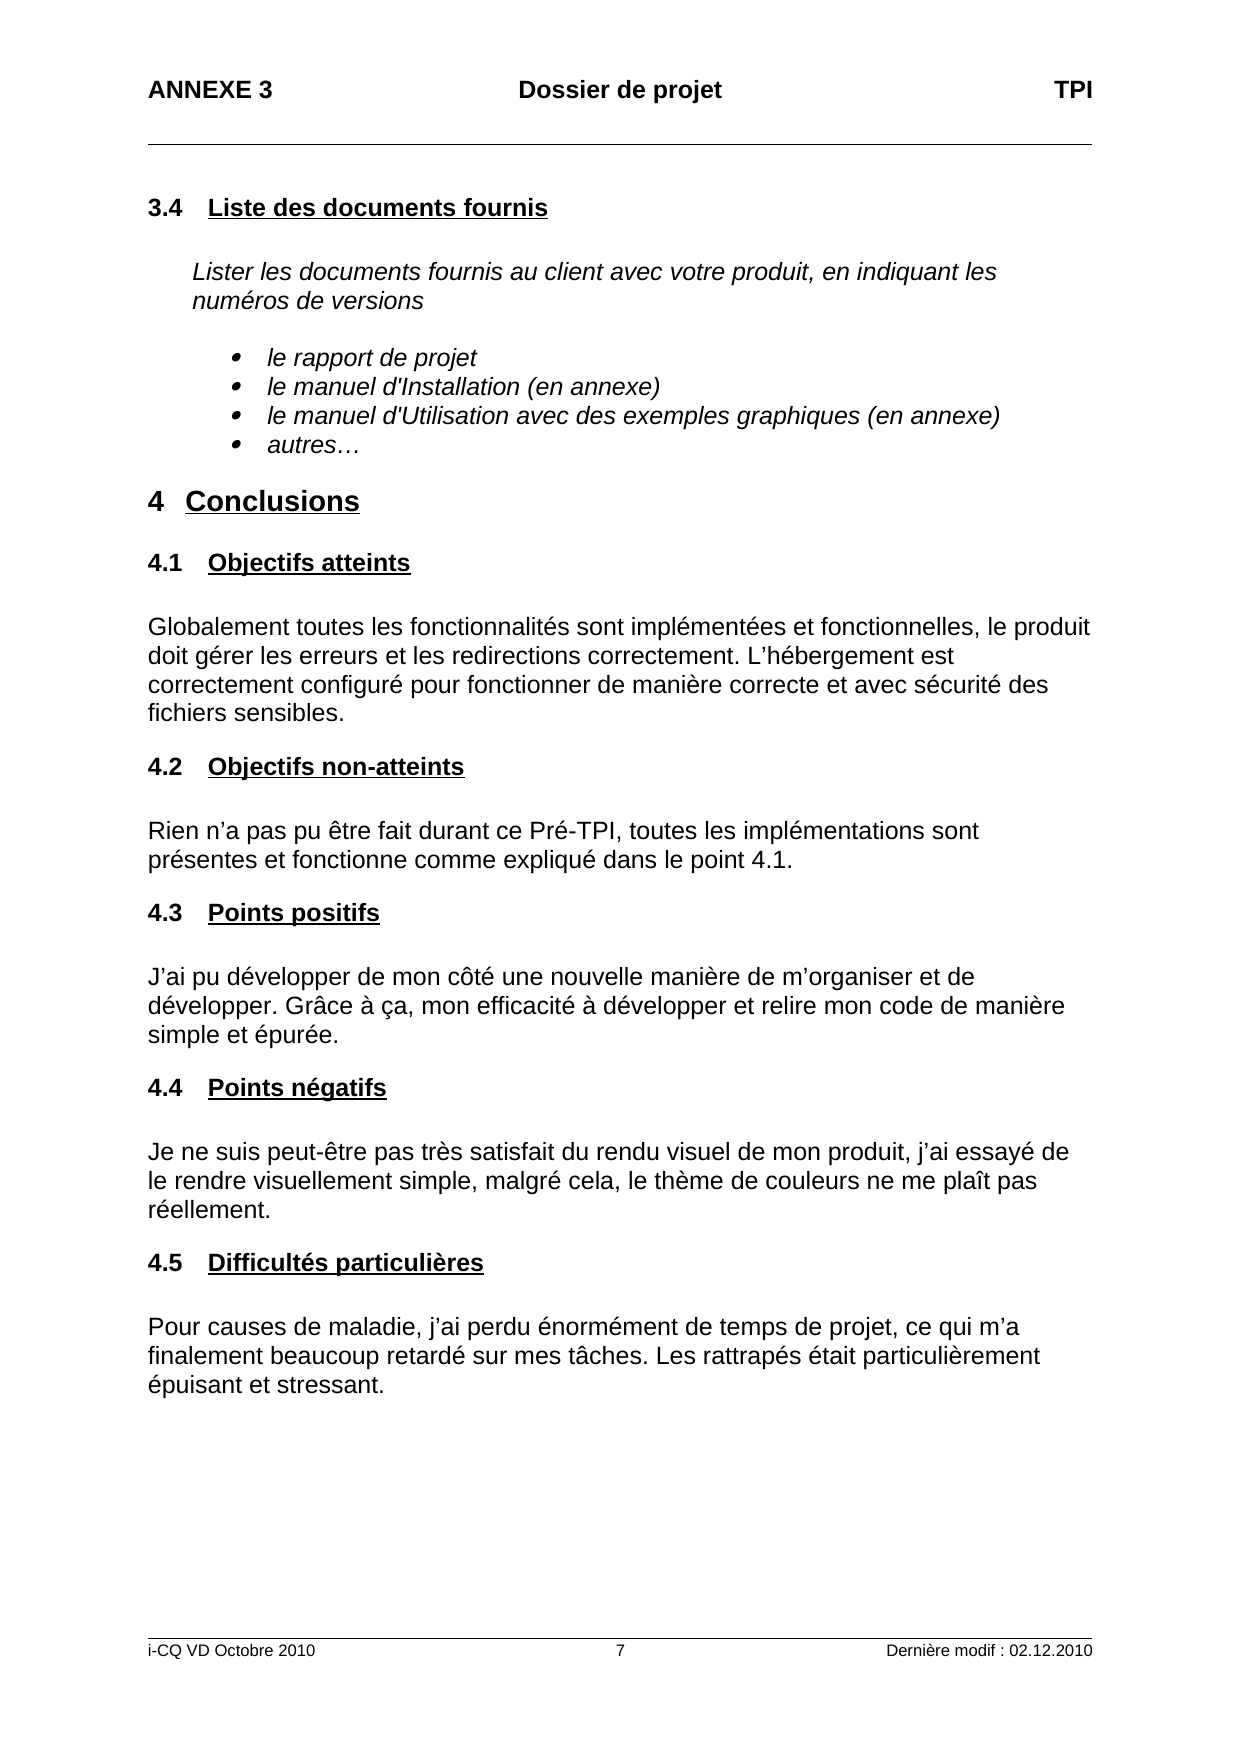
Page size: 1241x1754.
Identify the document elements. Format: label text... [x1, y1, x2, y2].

list le manuel d'Installation (en annexe) [229, 372, 1092, 401]
text Lister les documents fournis au client avec votre produit, en indiquant les numéros de versions [192, 257, 1092, 314]
subtitle Points négatifs [148, 1073, 1092, 1102]
text J’ai pu développer de mon côté une nouvelle manière de m’organiser et de développer. Grâce à ça, mon efficacité à développer et relire mon code de manière simple et épurée. [148, 962, 1092, 1048]
list autres… [229, 430, 1092, 459]
subtitle Objectifs atteints [148, 548, 1092, 577]
text Rien n’a pas pu être fait durant ce Pré-TPI, toutes les implémentations sont présentes et fonctionne comme expliqué dans le point 4.1. [148, 816, 1092, 873]
subtitle Conclusions [148, 484, 1092, 517]
text Pour causes de maladie, j’ai perdu énormément de temps de projet, ce qui m’a finalement beaucoup retardé sur mes tâches. Les rattrapés était particulièrement épuisant et stressant. [148, 1312, 1092, 1398]
list le manuel d'Utilisation avec des exemples graphiques (en annexe) [229, 401, 1092, 430]
subtitle Liste des documents fournis [148, 193, 1092, 222]
list le rapport de projet [229, 343, 1092, 372]
subtitle Difficultés particulières [148, 1248, 1092, 1277]
subtitle Objectifs non-atteints [148, 752, 1092, 781]
subtitle Points positifs [148, 898, 1092, 927]
text Globalement toutes les fonctionnalités sont implémentées et fonctionnelles, le produit doit gérer les erreurs et les redirections correctement. L’hébergement est correctement configuré pour fonctionner de manière correcte et avec sécurité des fichiers sensibles. [148, 612, 1092, 727]
text Je ne suis peut-être pas très satisfait du rendu visuel de mon produit, j’ai essayé de le rendre visuellement simple, malgré cela, le thème de couleurs ne me plaît pas réellement. [148, 1137, 1092, 1223]
